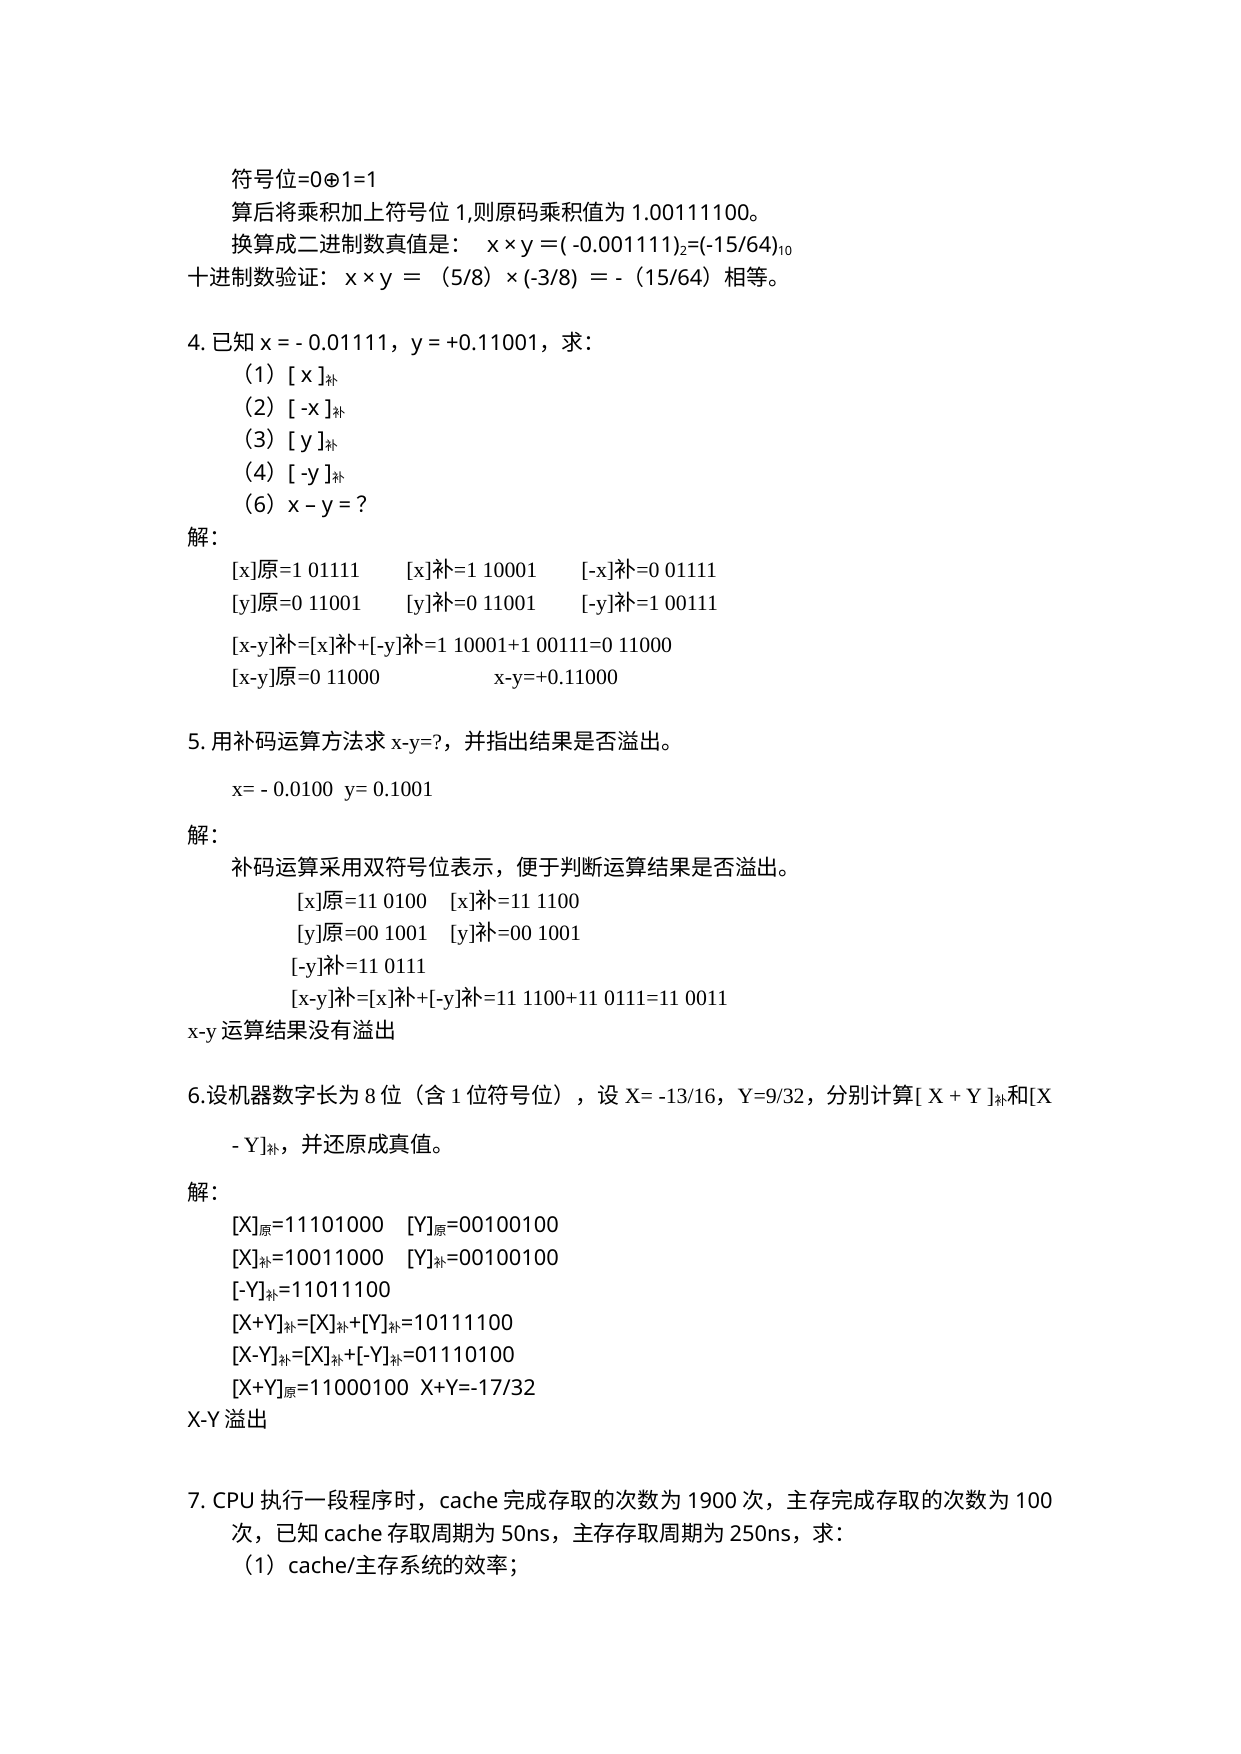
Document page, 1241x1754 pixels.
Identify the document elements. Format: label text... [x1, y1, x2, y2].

text 5. 用补码运算方法求x-y=?，并指出结果是否溢出。 [187, 724, 1053, 756]
text （3）[ y ]补 [231, 422, 1053, 454]
text 补码运算采用双符号位表示，便于判断运算结果是否溢出。 [187, 850, 1053, 882]
text [X]原=11101000 [Y]原=00100100 [220, 1207, 1053, 1239]
text [y]原=0 11001 [y]补=0 11001 [-y]补=1 00111 [187, 584, 1053, 617]
text 解： [187, 817, 1053, 850]
text [-y]补=11 0111 [187, 947, 1053, 980]
text 7. CPU执行一段程序时，cache完成存取的次数为1900次，主存完成存取的次数为100次，已知cache存取周期为50ns，主存存取周期为250ns，求： [187, 1483, 1053, 1548]
text （2）[ -x ]补 [231, 389, 1053, 422]
text [y]原=00 1001 [y]补=00 1001 [187, 915, 1053, 947]
text 符号位=0⊕1=1 [187, 162, 1053, 194]
text 换算成二进制数真值是： ｘ×ｙ＝( -0.001111)2=(-15/64)10 [187, 227, 1053, 259]
text [X+Y]原=11000100 X+Y=-17/32 [220, 1369, 1053, 1402]
text 十进制数验证：ｘ×ｙ ＝ （5/8）× (-3/8) ＝ -（15/64）相等。 [187, 259, 1053, 292]
text 算后将乘积加上符号位1,则原码乘积值为1.00111100。 [187, 194, 1053, 227]
text （1）cache/主存系统的效率； [187, 1548, 1053, 1580]
text 解： [187, 1174, 1053, 1207]
text （1）[ x ]补 [231, 357, 1053, 389]
text [X+Y]补=[X]补+[Y]补=10111100 [220, 1304, 1053, 1337]
text 解： [187, 519, 1053, 552]
text [X]补=10011000 [Y]补=00100100 [220, 1239, 1053, 1272]
text [X-Y]补=[X]补+[-Y]补=01110100 [220, 1337, 1053, 1369]
text X-Y溢出 [187, 1402, 1053, 1434]
text （4）[ -y ]补 [231, 454, 1053, 487]
text [x]原=1 01111 [x]补=1 10001 [-x]补=0 01111 [187, 552, 1053, 584]
text x= - 0.0100 y= 0.1001 [187, 772, 1053, 805]
text [x]原=11 0100 [x]补=11 1100 [187, 882, 1053, 915]
text （6）x – y = ？ [231, 487, 1053, 519]
text 6.设机器数字长为8位（含1位符号位），设X= -13/16，Y=9/32，分别计算[ X + Y ]补和[X - Y]补，并还原成真值。 [187, 1077, 1053, 1159]
text [x-y]补=[x]补+[-y]补=11 1100+11 0111=11 0011 [187, 980, 1053, 1012]
text x-y运算结果没有溢出 [187, 1012, 1053, 1045]
text [-Y]补=11011100 [220, 1272, 1053, 1304]
text [x-y]原=0 11000 x-y=+0.11000 [187, 659, 1053, 691]
text [x-y]补=[x]补+[-y]补=1 10001+1 00111=0 11000 [187, 626, 1053, 659]
text 4. 已知 x = - 0.01111，y = +0.11001，求： [187, 324, 1053, 357]
